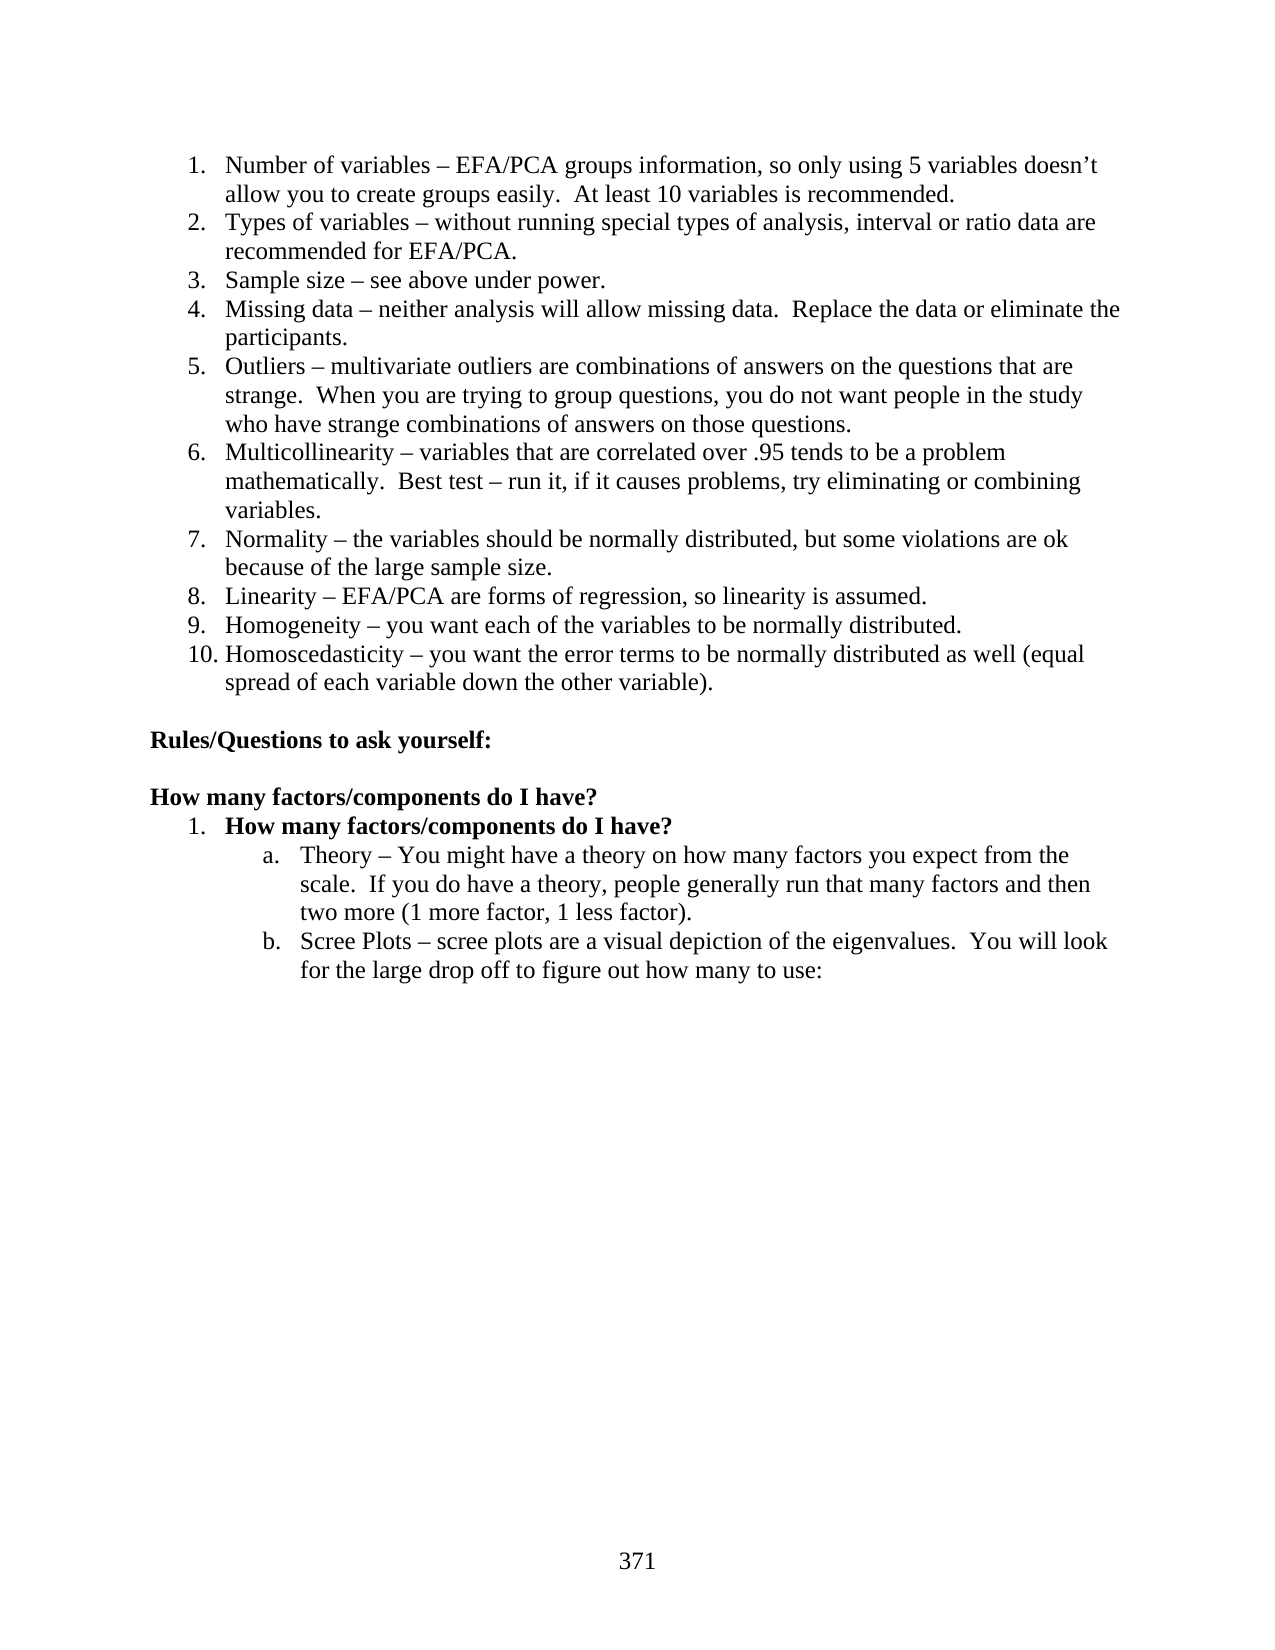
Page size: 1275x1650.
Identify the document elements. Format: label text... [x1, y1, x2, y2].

list Theory – You might have a theory on how many factors you expect from the scale. If you do have a theory, people generally run that many factors and then two more (1 more factor, 1 less factor). [262, 840, 1125, 926]
list Sample size – see above under power. [187, 265, 1125, 294]
text Rules/Questions to ask yourself: [150, 725, 1125, 754]
list Outliers – multivariate outliers are combinations of answers on the questions that are strange. When you are trying to group questions, you do not want people in the study who have strange combinations of answers on those questions. [187, 351, 1125, 437]
list Number of variables – EFA/PCA groups information, so only using 5 variables doesn’t allow you to create groups easily. At least 10 variables is recommended. [187, 150, 1125, 207]
list Types of variables – without running special types of analysis, interval or ratio data are recommended for EFA/PCA. [187, 207, 1125, 265]
list Missing data – neither analysis will allow missing data. Replace the data or eliminate the participants. [187, 294, 1125, 351]
list Scree Plots – scree plots are a visual depiction of the eigenvalues. You will look for the large drop off to figure out how many to use: [262, 926, 1125, 984]
list Homoscedasticity – you want the error terms to be normally distributed as well (equal spread of each variable down the other variable). [187, 639, 1125, 696]
list Homogeneity – you want each of the variables to be normally distributed. [187, 610, 1125, 639]
text How many factors/components do I have? [150, 782, 1125, 811]
list Normality – the variables should be normally distributed, but some violations are ok because of the large sample size. [187, 524, 1125, 581]
list Linearity – EFA/PCA are forms of regression, so linearity is assumed. [187, 581, 1125, 610]
list Multicollinearity – variables that are correlated over .95 tends to be a problem mathematically. Best test – run it, if it causes problems, try eliminating or combining variables. [187, 437, 1125, 524]
list How many factors/components do I have? [187, 811, 1125, 840]
